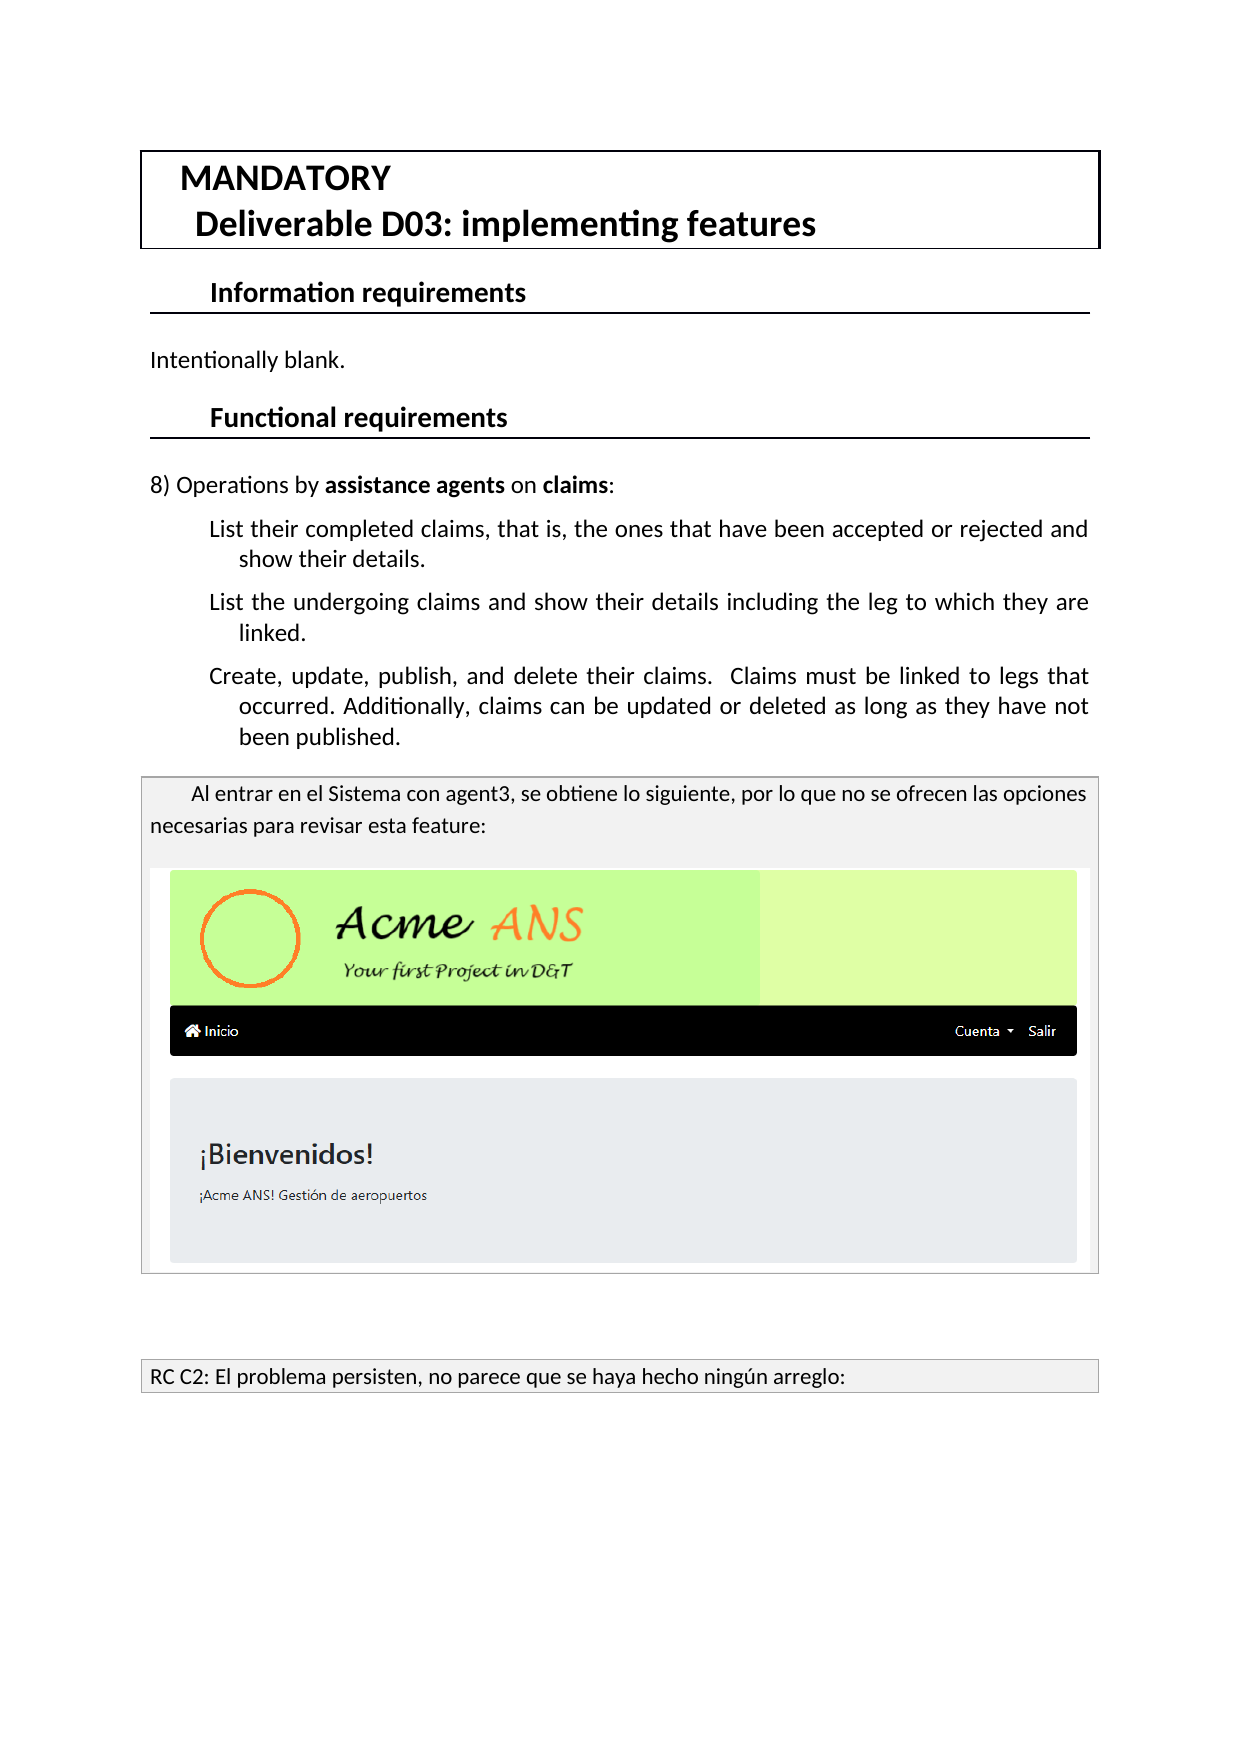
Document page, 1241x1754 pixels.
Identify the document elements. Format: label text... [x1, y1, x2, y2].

text Al entrar en el Sistema con agent3, se obtiene lo siguiente, por lo que no se ofrecen las opciones necesarias para revisar esta feature: [142, 778, 1098, 840]
text 8) Operations by assistance agents on claims: [150, 470, 1090, 500]
text Intentionally blank. [150, 344, 1090, 374]
subtitle Information requirements [150, 274, 1090, 312]
text List the undergoing claims and show their details including the leg to which they are linked. [209, 586, 1090, 647]
text List their completed claims, that is, the ones that have been accepted or rejected and show their details. [209, 513, 1090, 574]
text RC C2: El problema persisten, no parece que se haya hecho ningún arreglo: [142, 1360, 1098, 1392]
subtitle MANDATORY Deliverable D03: implementing features [142, 152, 1098, 248]
subtitle Functional requirements [150, 399, 1090, 437]
text Create, update, publish, and delete their claims. Claims must be linked to legs that occurred. Additionally, claims can be updated or deleted as long as they have not been published. [209, 660, 1090, 751]
picture [150, 868, 1091, 1272]
